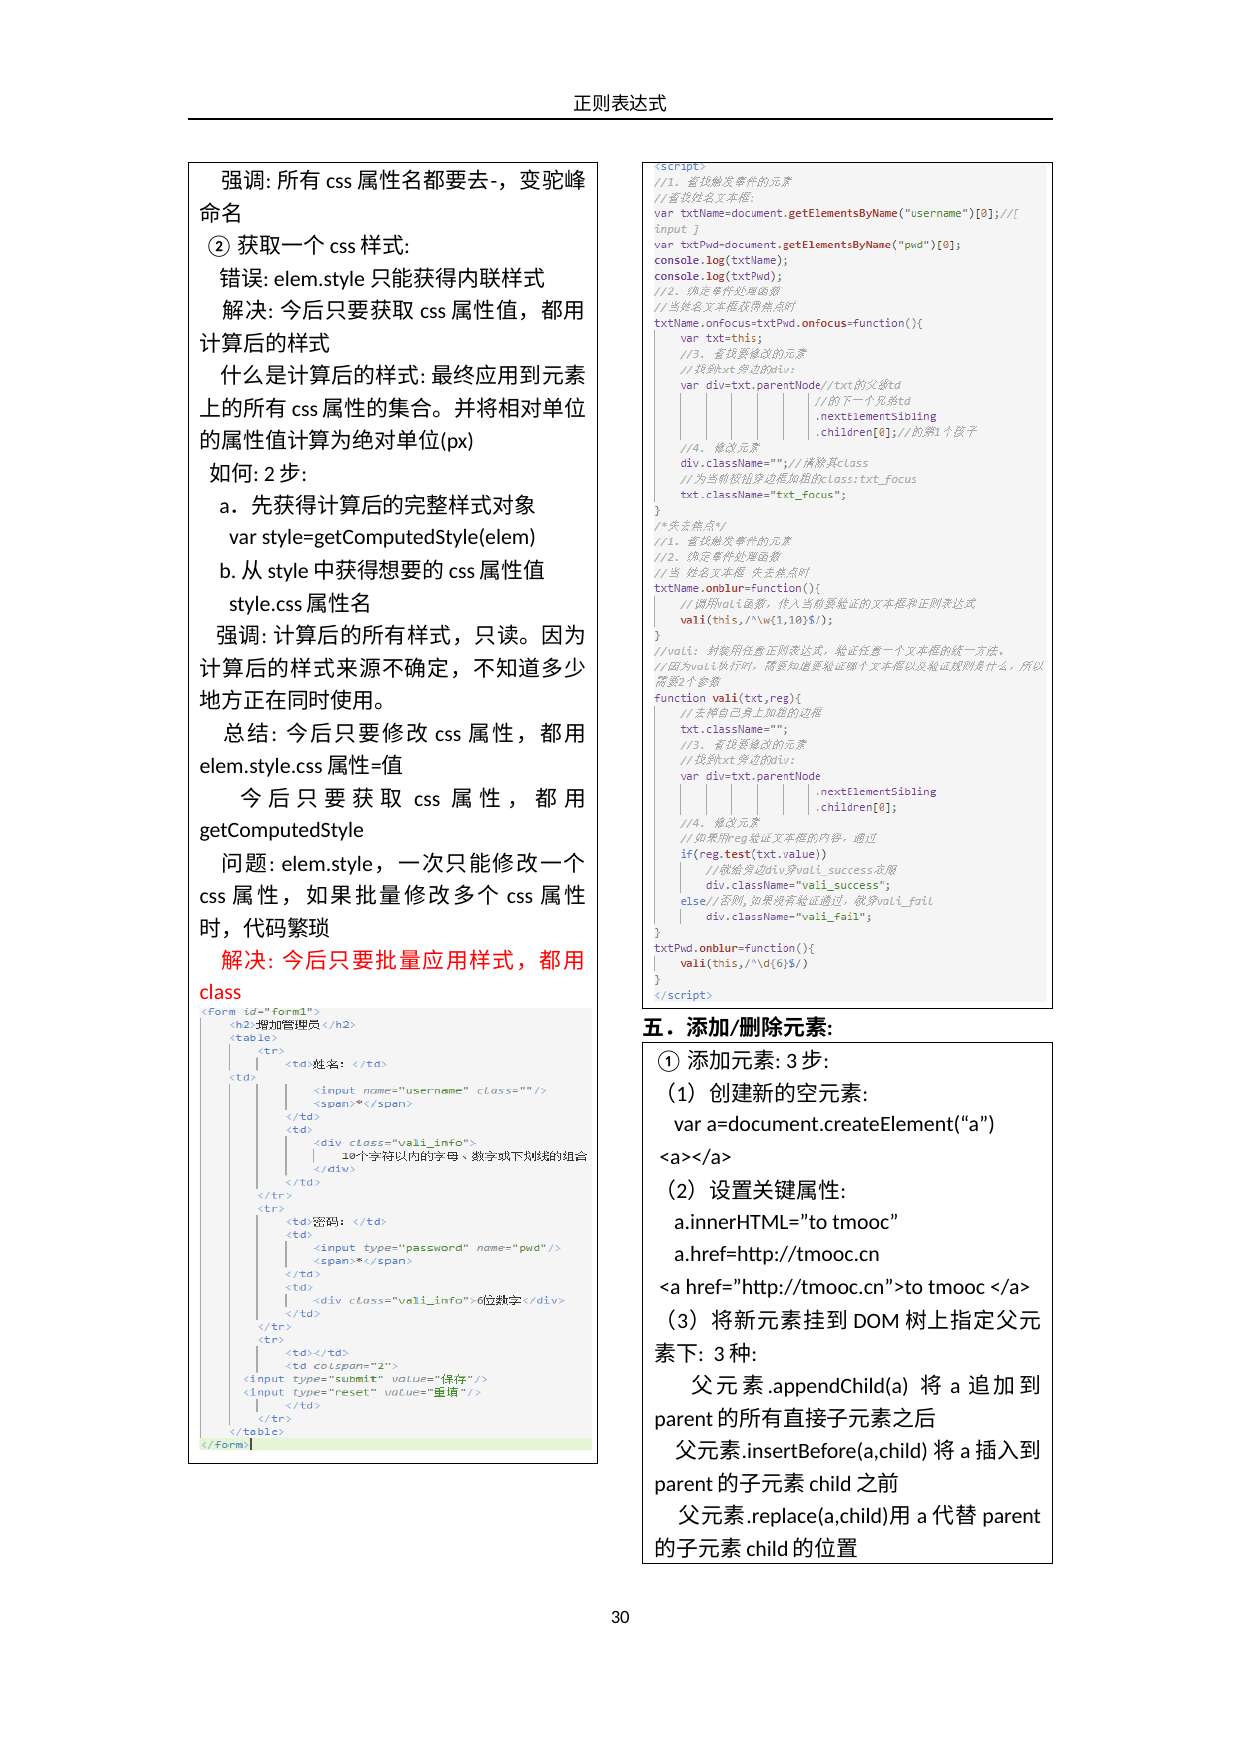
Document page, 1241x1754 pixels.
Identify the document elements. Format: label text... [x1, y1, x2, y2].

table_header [643, 1043, 1052, 1563]
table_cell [643, 163, 1052, 1008]
picture [199, 1008, 592, 1450]
text 五．添加/删除元素: [642, 1009, 1053, 1042]
picture [654, 163, 1047, 1002]
